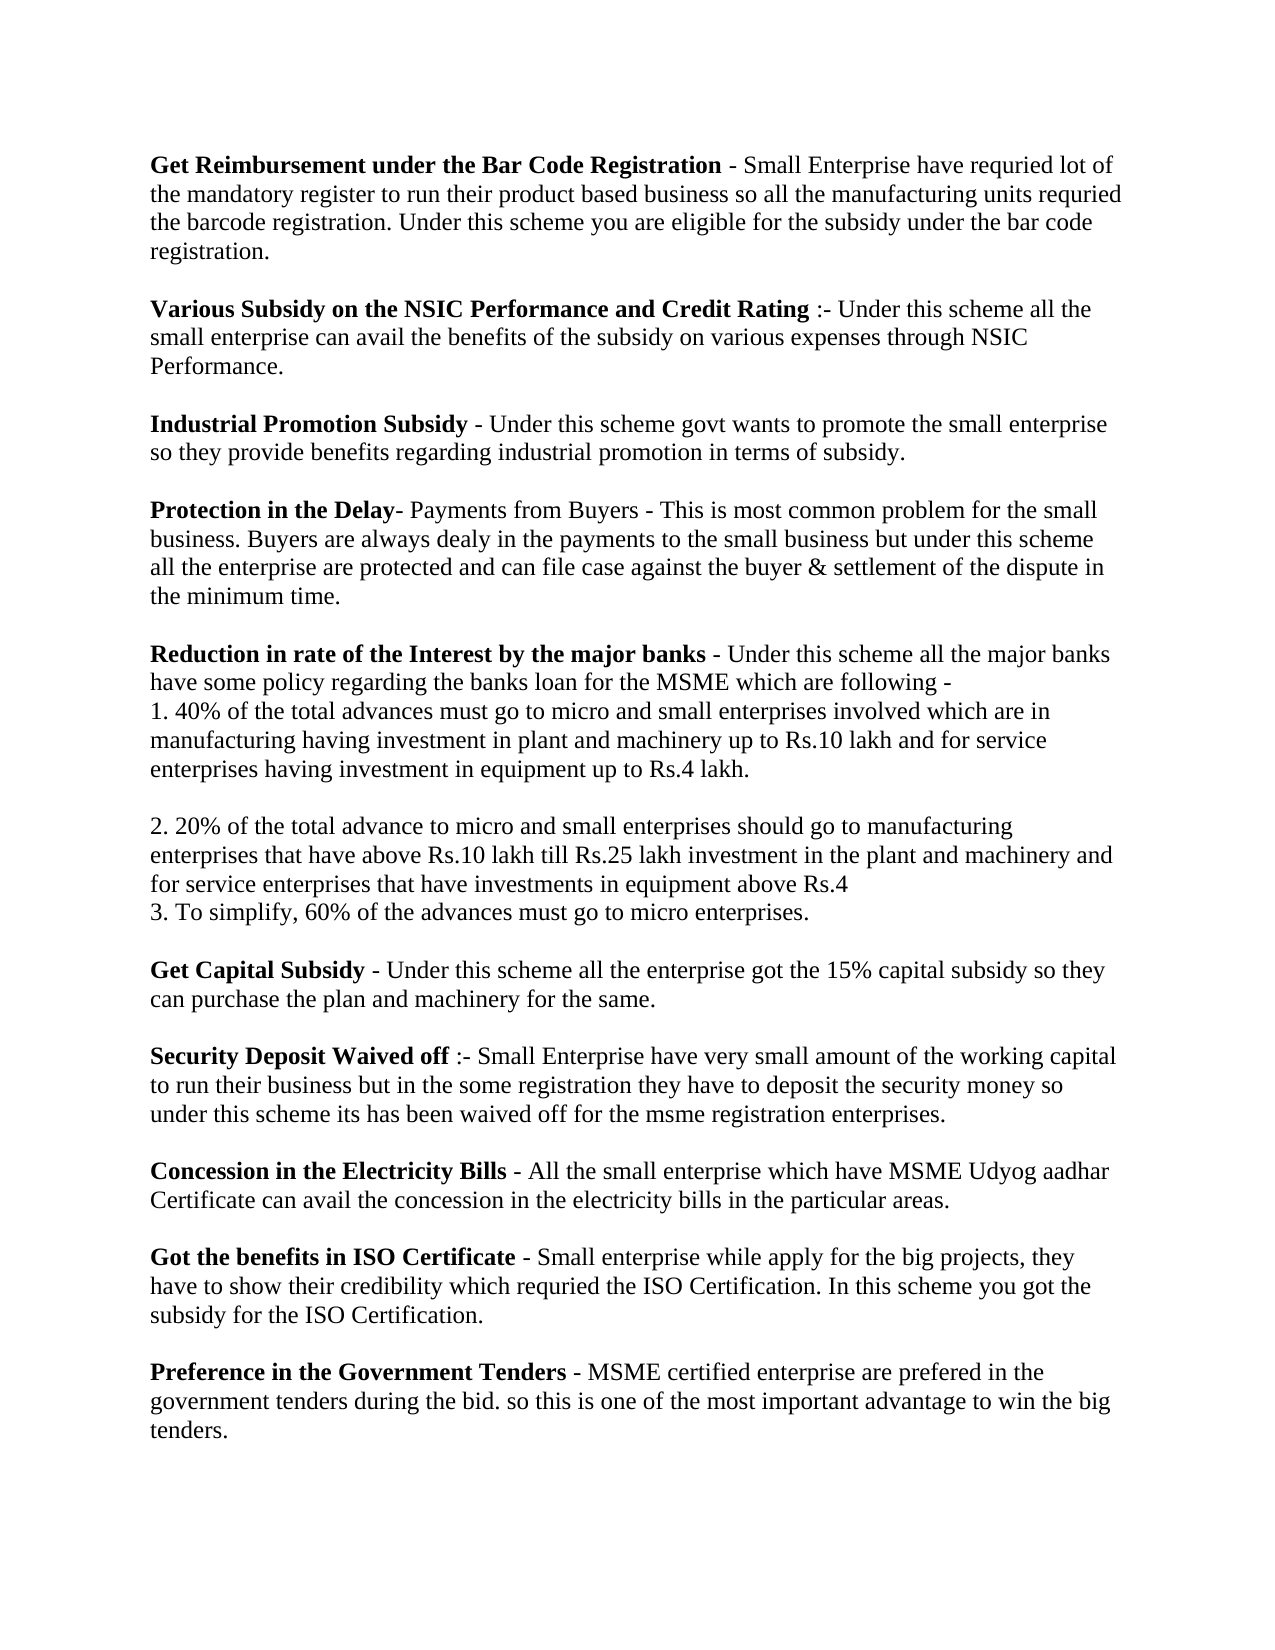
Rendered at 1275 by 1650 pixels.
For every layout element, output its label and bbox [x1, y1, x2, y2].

text [150, 150, 1125, 1472]
